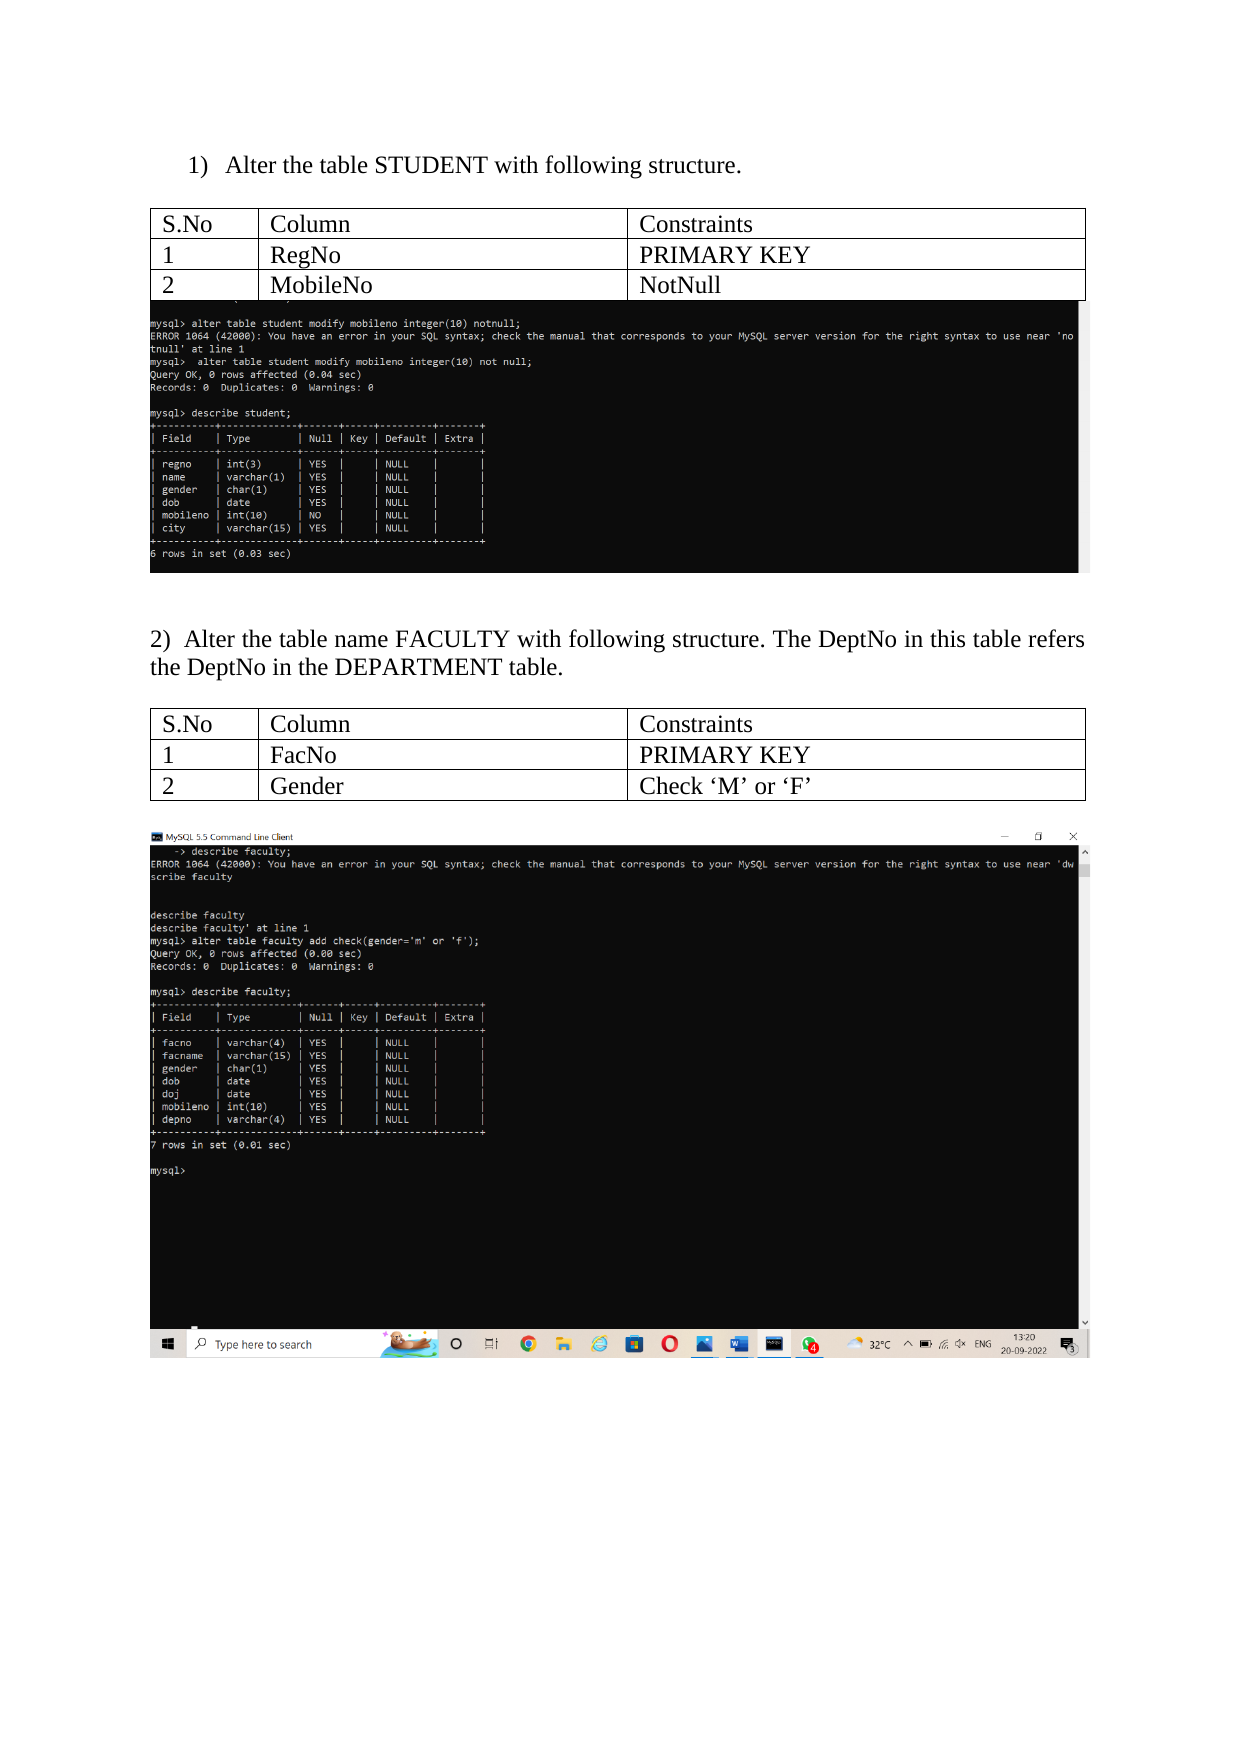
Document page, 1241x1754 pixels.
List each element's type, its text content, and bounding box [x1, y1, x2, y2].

table_cell PRIMARY KEY [628, 740, 1085, 769]
table_cell PRIMARY KEY [628, 239, 1085, 269]
table_header Constraints [628, 209, 1085, 238]
picture [150, 828, 1091, 1358]
table_cell MobileNo [259, 270, 627, 300]
table_header Constraints [628, 709, 1085, 738]
table_cell FacNo [259, 740, 627, 769]
table_header Column [259, 209, 627, 238]
table_cell NotNull [628, 270, 1085, 300]
list Alter the table STUDENT with following structure. [187, 150, 1090, 179]
table_cell RegNo [259, 239, 627, 269]
table_header S.No [151, 209, 258, 238]
table_cell 1 [151, 740, 258, 769]
table_cell Check ‘M’ or ‘F’ [628, 770, 1085, 800]
table_header S.No [151, 709, 258, 738]
table_cell Gender [259, 770, 627, 800]
table_cell 1 [151, 239, 258, 269]
table_header Column [259, 709, 627, 738]
picture [150, 301, 1091, 573]
table_cell 2 [151, 770, 258, 800]
table_cell 2 [151, 270, 258, 300]
list Alter the table name FACULTY with following structure. The DeptNo in this table refers the DeptNo in the DEPARTMENT table. [150, 626, 1086, 680]
